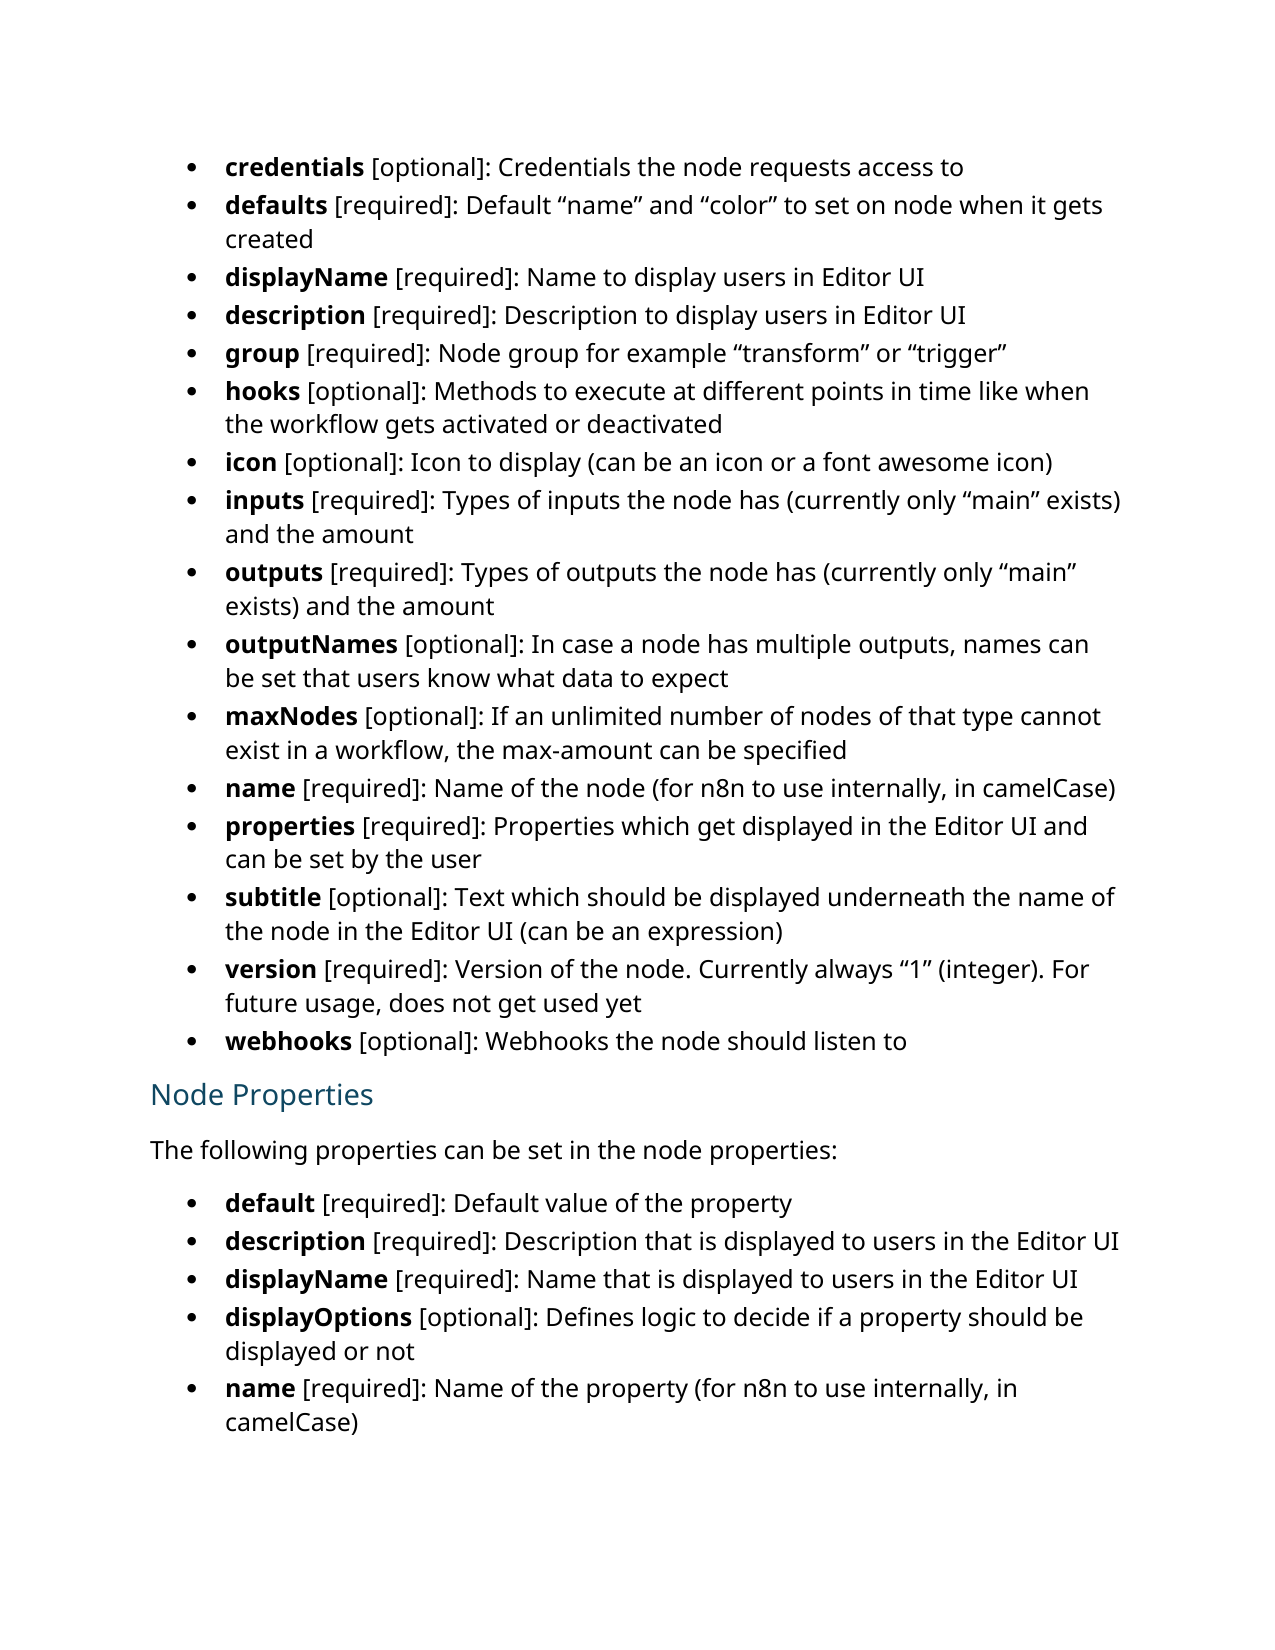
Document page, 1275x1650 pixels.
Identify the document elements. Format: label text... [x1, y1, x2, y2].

list displayName [required]: Name to display users in Editor UI [187, 260, 1125, 294]
list hooks [optional]: Methods to execute at different points in time like when the workflow gets activated or deactivated [187, 373, 1125, 441]
list default [required]: Default value of the property [187, 1186, 1125, 1220]
text The following properties can be set in the node properties: [150, 1133, 1125, 1167]
list properties [required]: Properties which get displayed in the Editor UI and can be set by the user [187, 808, 1125, 876]
list name [required]: Name of the property (for n8n to use internally, in camelCase) [187, 1371, 1125, 1439]
list defaults [required]: Default “name” and “color” to set on node when it gets created [187, 188, 1125, 256]
list displayName [required]: Name that is displayed to users in the Editor UI [187, 1261, 1125, 1295]
list name [required]: Name of the node (for n8n to use internally, in camelCase) [187, 770, 1125, 804]
list subtitle [optional]: Text which should be displayed underneath the name of the node in the Editor UI (can be an expression) [187, 880, 1125, 948]
list outputs [required]: Types of outputs the node has (currently only “main” exists) and the amount [187, 555, 1125, 623]
list version [required]: Version of the node. Currently always “1” (integer). For future usage, does not get used yet [187, 952, 1125, 1020]
list description [required]: Description to display users in Editor UI [187, 297, 1125, 332]
list inputs [required]: Types of inputs the node has (currently only “main” exists) and the amount [187, 483, 1125, 551]
list webhooks [optional]: Webhooks the node should listen to [187, 1024, 1125, 1058]
list credentials [optional]: Credentials the node requests access to [187, 150, 1125, 184]
subtitle Node Properties [150, 1074, 1125, 1114]
list icon [optional]: Icon to display (can be an icon or a font awesome icon) [187, 445, 1125, 479]
list displayOptions [optional]: Defines logic to decide if a property should be displayed or not [187, 1299, 1125, 1367]
list group [required]: Node group for example “transform” or “trigger” [187, 335, 1125, 369]
list outputNames [optional]: In case a node has multiple outputs, names can be set that users know what data to expect [187, 627, 1125, 695]
list description [required]: Description that is displayed to users in the Editor UI [187, 1223, 1125, 1258]
list maxNodes [optional]: If an unlimited number of nodes of that type cannot exist in a workflow, the max-amount can be specified [187, 698, 1125, 767]
